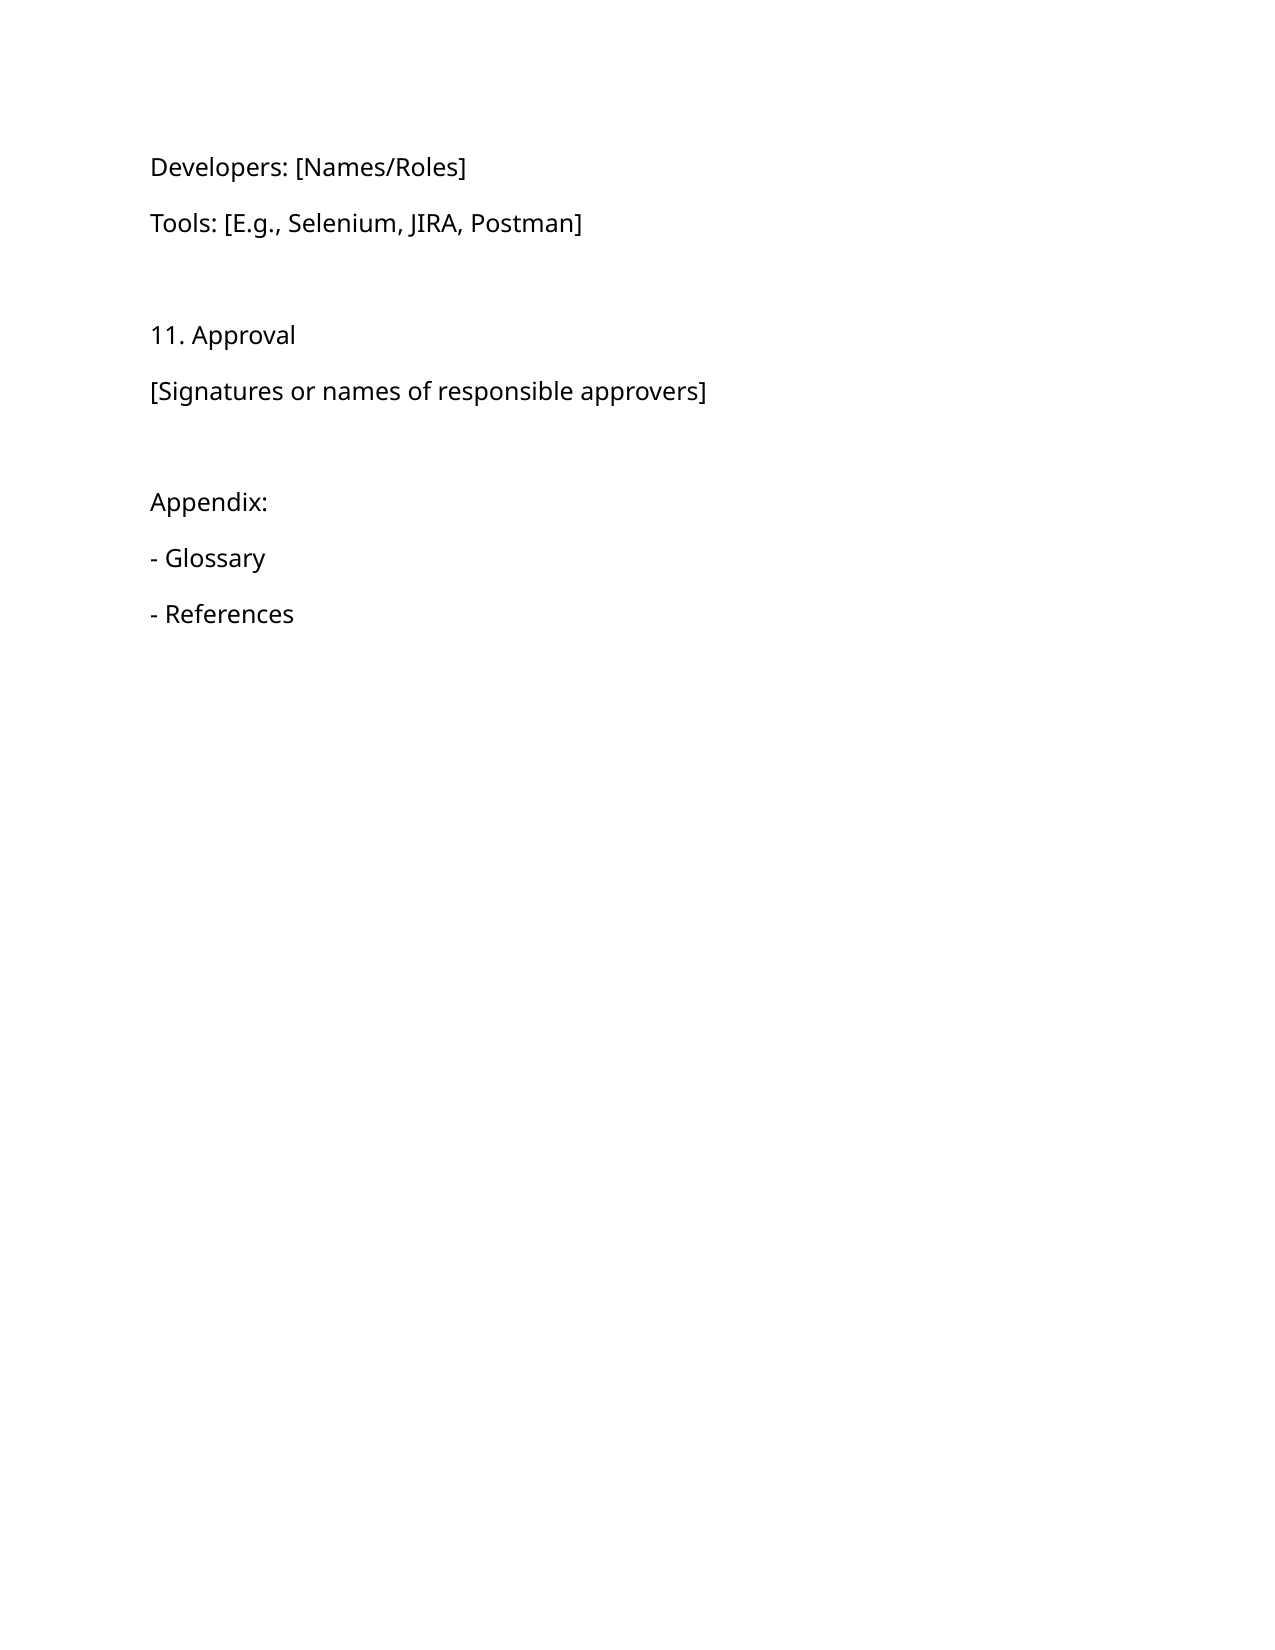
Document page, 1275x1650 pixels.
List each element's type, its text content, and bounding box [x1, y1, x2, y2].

text Developers: [Names/Roles] [150, 150, 1125, 184]
text [Signatures or names of responsible approvers] [150, 373, 1125, 407]
text Appendix: [150, 485, 1125, 519]
text Tools: [E.g., Selenium, JIRA, Postman] [150, 206, 1125, 240]
text - Glossary [150, 541, 1125, 575]
text - References [150, 597, 1125, 631]
text 11. Approval [150, 317, 1125, 352]
